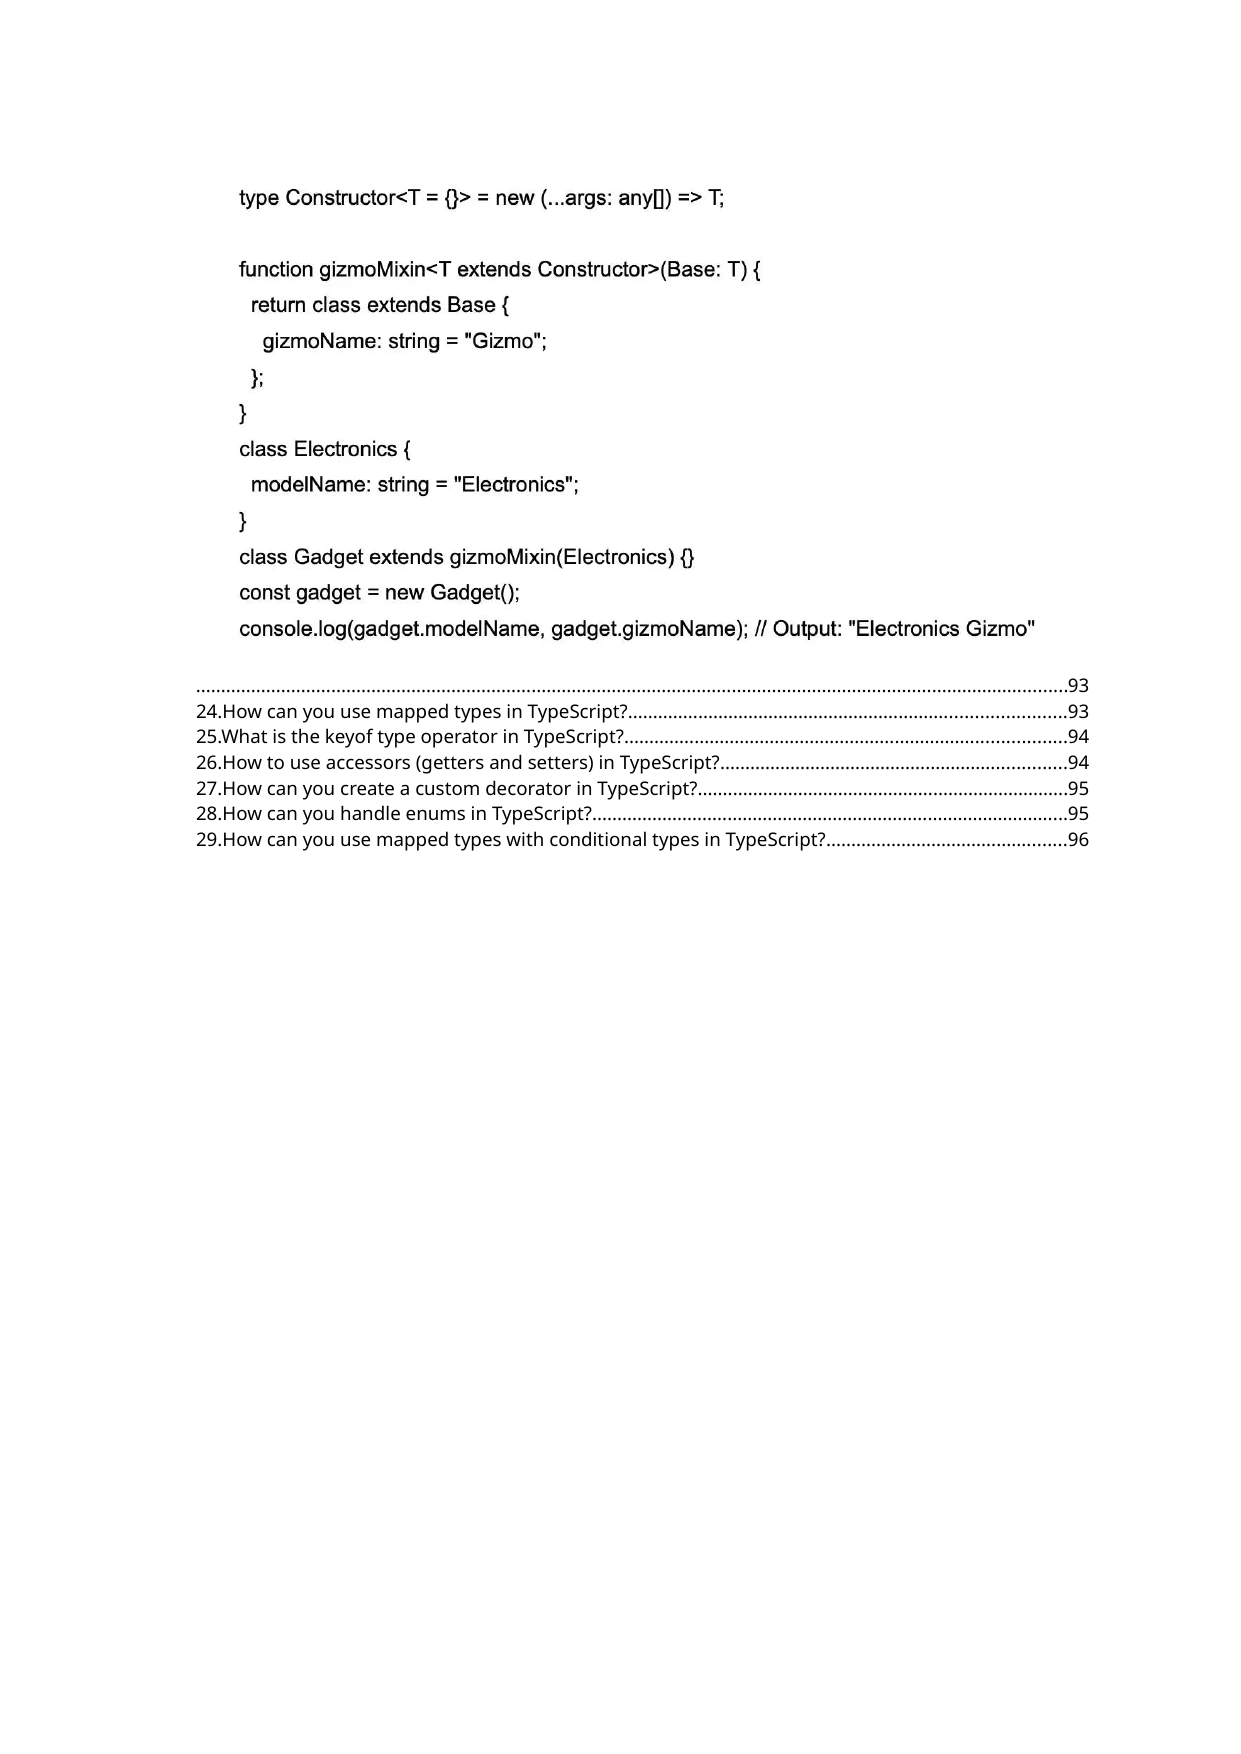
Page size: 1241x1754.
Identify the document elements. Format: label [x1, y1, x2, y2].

picture [195, 150, 1137, 673]
